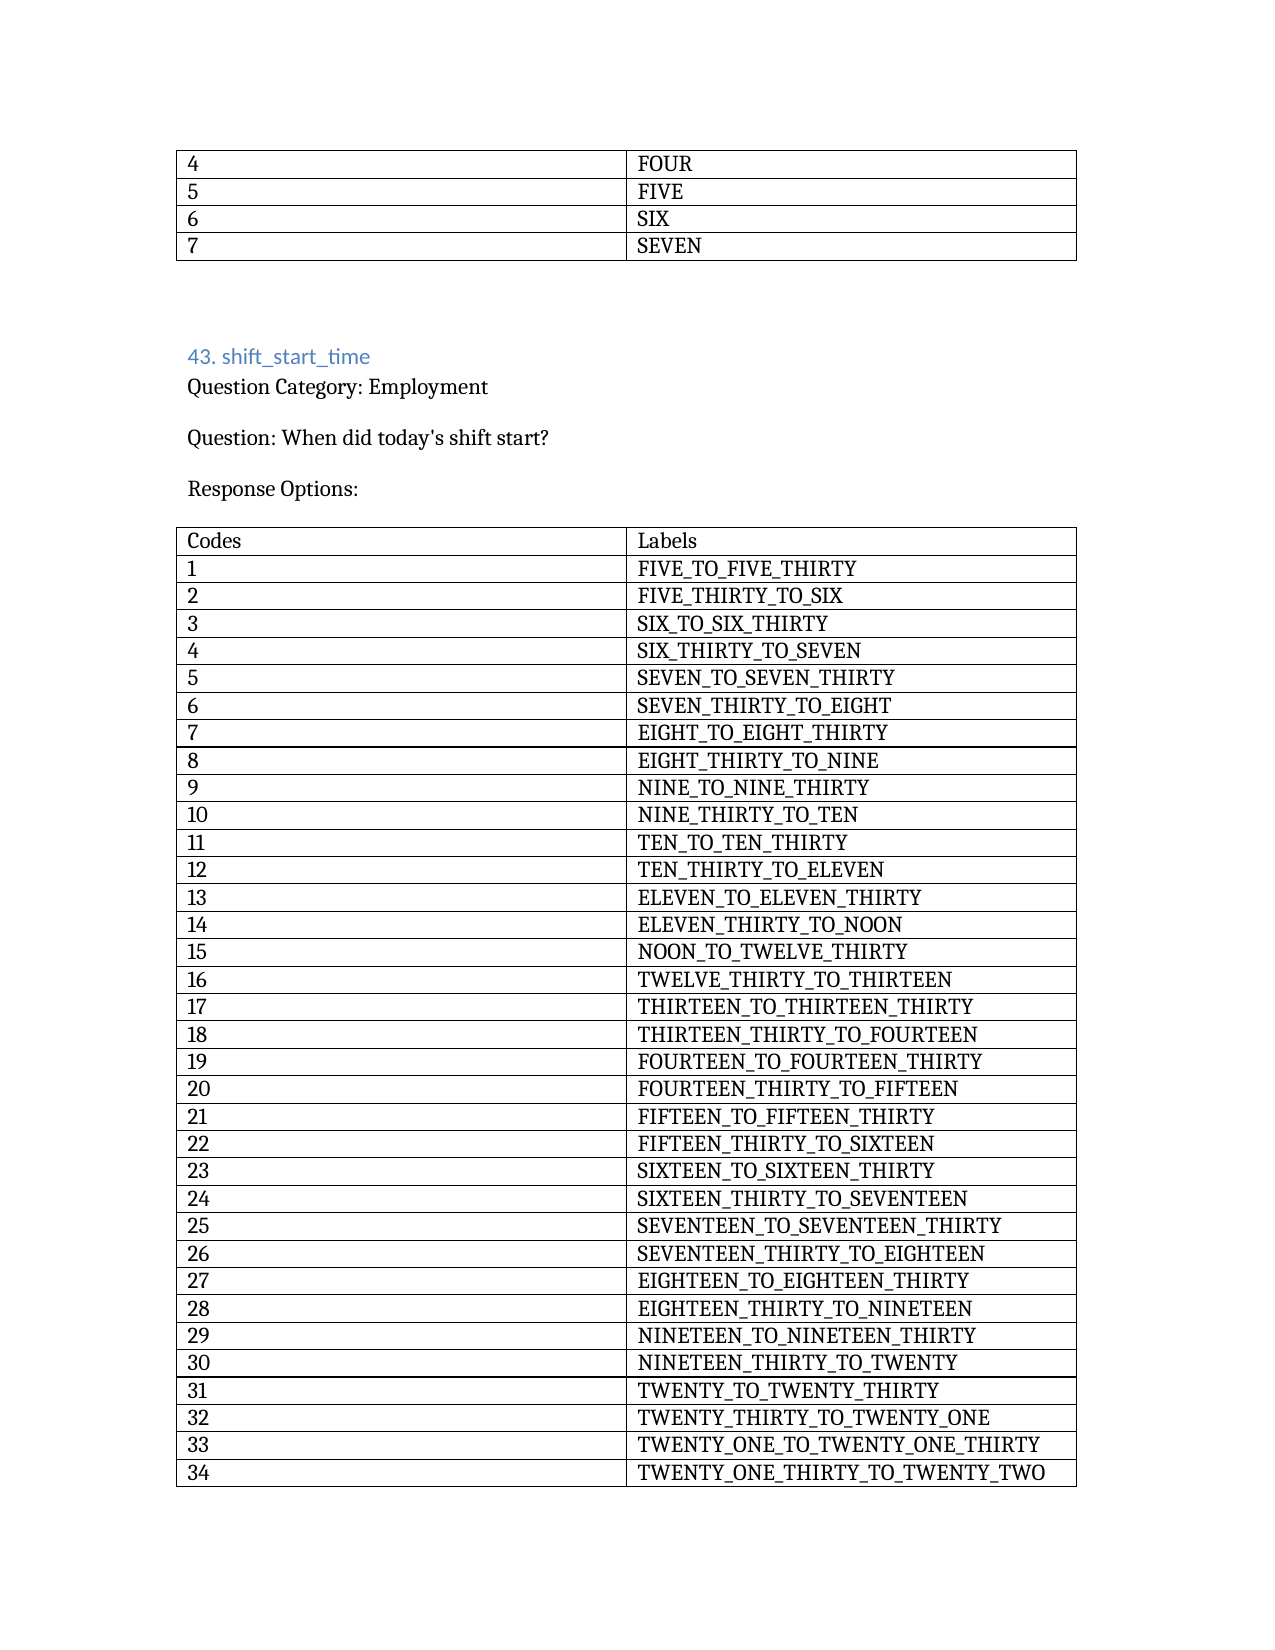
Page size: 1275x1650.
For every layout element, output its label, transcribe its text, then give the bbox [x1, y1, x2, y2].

text Question Category: Employment [187, 374, 1087, 400]
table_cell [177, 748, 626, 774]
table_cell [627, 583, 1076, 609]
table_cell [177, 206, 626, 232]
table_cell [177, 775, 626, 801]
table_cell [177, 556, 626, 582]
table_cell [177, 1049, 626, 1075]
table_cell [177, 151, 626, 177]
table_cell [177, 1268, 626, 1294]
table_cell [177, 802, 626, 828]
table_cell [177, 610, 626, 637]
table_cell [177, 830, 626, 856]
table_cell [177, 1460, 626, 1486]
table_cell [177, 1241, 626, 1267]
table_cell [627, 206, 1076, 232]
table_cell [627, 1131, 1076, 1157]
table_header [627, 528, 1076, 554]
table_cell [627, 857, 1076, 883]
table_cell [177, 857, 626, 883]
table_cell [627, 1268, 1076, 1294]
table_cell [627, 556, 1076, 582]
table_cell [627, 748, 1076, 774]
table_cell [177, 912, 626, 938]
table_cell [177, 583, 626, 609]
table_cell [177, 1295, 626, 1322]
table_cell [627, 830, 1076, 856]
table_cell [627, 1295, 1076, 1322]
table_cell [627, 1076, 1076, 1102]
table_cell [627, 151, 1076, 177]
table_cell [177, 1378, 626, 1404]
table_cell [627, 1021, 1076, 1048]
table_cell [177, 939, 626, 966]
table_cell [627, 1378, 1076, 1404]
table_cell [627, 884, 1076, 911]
text Question: When did today's shift start? [187, 425, 1087, 451]
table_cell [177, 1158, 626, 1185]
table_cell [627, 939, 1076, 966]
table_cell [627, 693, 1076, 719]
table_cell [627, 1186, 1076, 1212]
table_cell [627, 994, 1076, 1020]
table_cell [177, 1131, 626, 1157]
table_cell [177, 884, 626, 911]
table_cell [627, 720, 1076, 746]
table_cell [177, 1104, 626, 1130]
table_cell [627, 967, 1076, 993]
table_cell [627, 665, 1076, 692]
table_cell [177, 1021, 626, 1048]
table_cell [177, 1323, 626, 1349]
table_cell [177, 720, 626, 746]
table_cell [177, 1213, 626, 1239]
text Response Options: [187, 476, 1087, 502]
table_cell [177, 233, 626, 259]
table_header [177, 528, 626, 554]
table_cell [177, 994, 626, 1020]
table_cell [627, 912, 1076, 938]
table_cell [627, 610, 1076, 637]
subtitle 43. shift_start_time [187, 342, 1087, 370]
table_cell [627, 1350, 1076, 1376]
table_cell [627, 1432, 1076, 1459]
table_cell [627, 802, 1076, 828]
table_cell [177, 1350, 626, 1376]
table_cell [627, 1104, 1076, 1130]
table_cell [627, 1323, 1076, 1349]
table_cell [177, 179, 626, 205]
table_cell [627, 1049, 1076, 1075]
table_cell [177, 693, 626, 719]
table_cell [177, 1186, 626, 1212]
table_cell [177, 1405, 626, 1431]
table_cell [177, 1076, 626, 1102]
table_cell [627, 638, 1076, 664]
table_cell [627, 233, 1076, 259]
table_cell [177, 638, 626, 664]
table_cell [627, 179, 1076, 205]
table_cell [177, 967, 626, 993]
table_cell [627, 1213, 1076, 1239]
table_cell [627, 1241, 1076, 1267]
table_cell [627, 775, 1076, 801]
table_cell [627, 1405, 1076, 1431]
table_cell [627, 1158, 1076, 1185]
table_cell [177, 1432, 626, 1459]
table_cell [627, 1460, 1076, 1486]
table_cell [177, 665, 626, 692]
